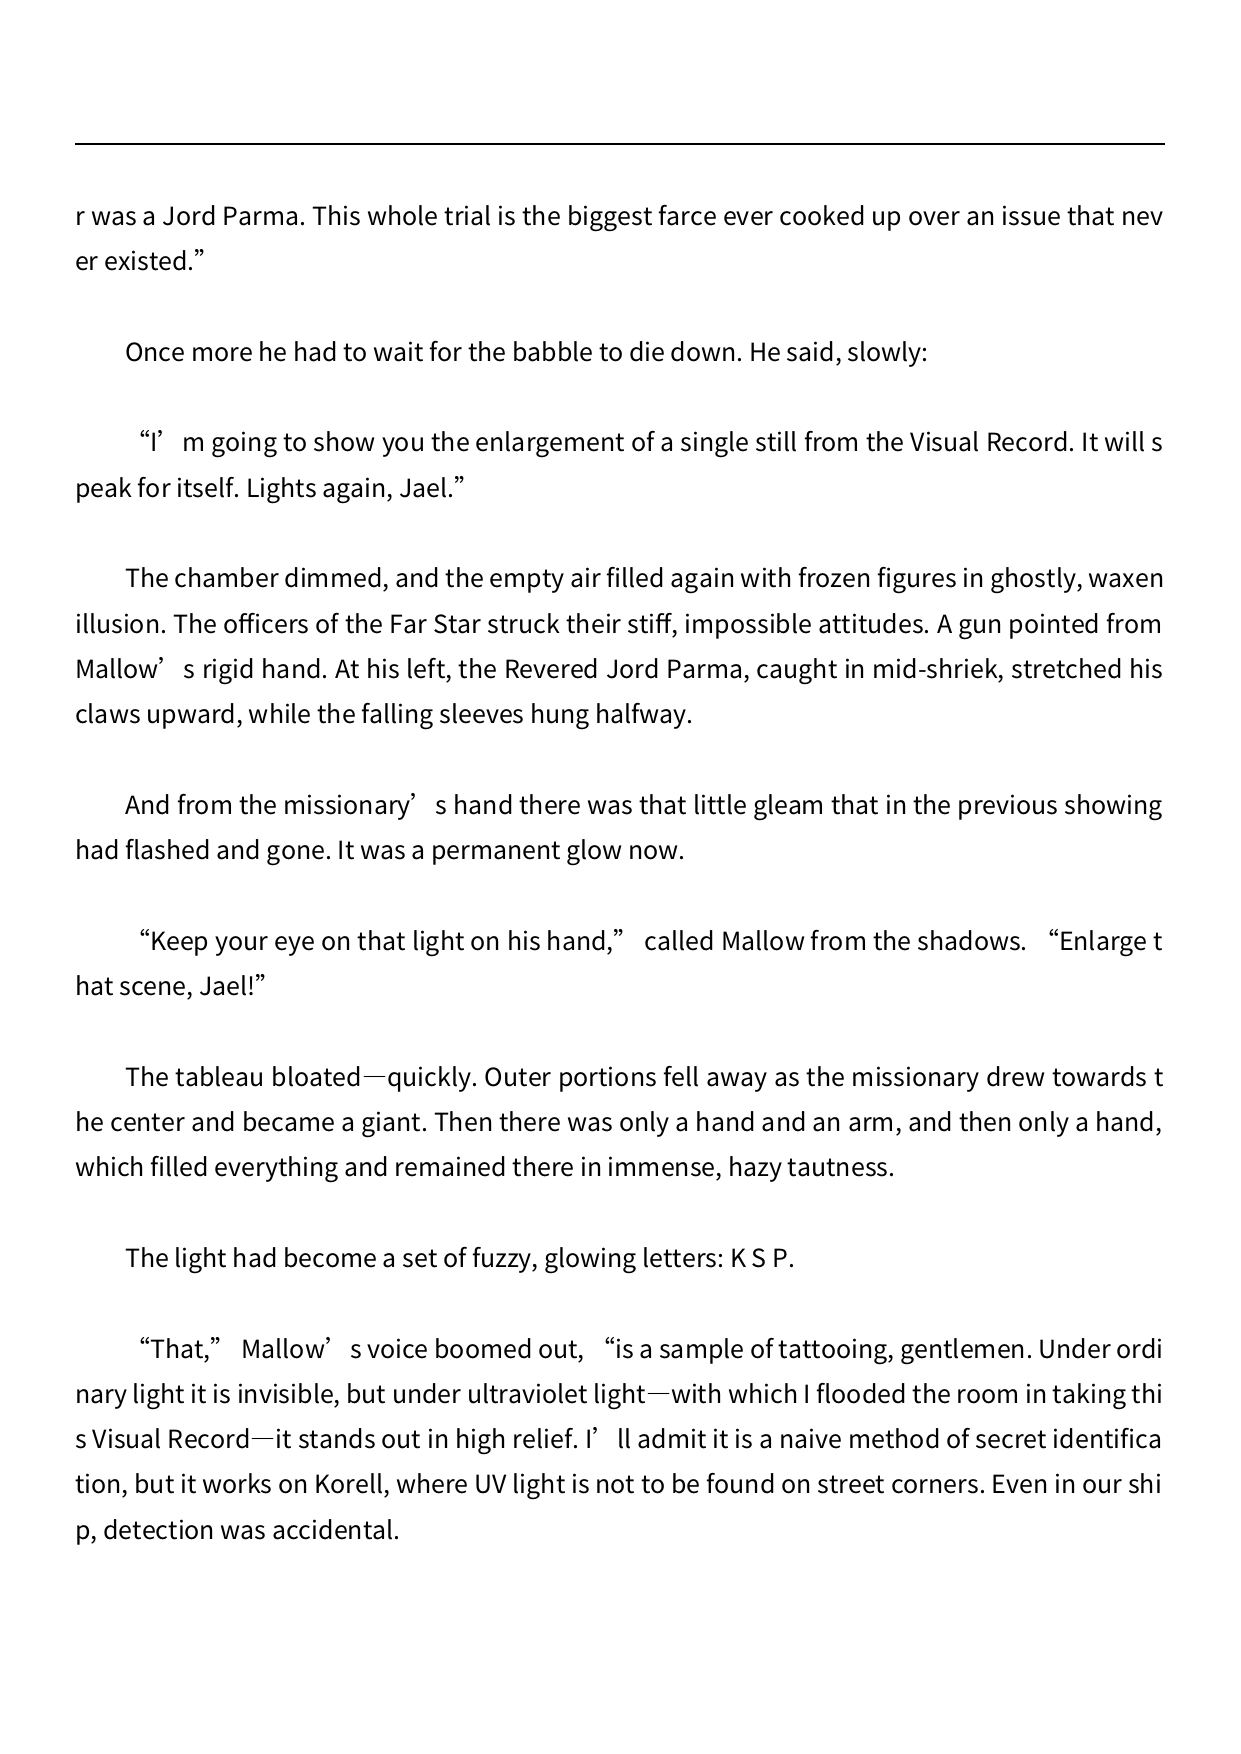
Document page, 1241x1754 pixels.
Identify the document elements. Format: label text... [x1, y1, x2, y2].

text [75, 192, 1165, 282]
text The tableau bloated—quickly. Outer portions fell away as the missionary drew towards the center and became a giant. Then there was only a hand and an arm, and then only a hand, which filled everything and remained there in immense, hazy tautness. [75, 1053, 1165, 1189]
text The light had become a set of fuzzy, glowing letters: K S P. [75, 1234, 1165, 1279]
text Once more he had to wait for the babble to die down. He said, slowly: [75, 328, 1165, 373]
text And from the missionary’s hand there was that little gleam that in the previous showing had flashed and gone. It was a permanent glow now. [75, 781, 1165, 871]
text The chamber dimmed, and the empty air filled again with frozen figures in ghostly, waxen illusion. The officers of the Far Star struck their stiff, impossible attitudes. A gun pointed from Mallow’s rigid hand. At his left, the Revered Jord Parma, caught in mid-shriek, stretched his claws upward, while the falling sleeves hung halfway. [75, 554, 1165, 736]
text “That,” Mallow’s voice boomed out, “is a sample of tattooing, gentlemen. Under ordinary light it is invisible, but under ultraviolet light—with which I flooded the room in taking this Visual Record—it stands out in high relief. I’ll admit it is a naive method of secret identification, but it works on Korell, where UV light is not to be found on street corners. Even in our ship, detection was accidental. [75, 1324, 1165, 1551]
text “Keep your eye on that light on his hand,” called Mallow from the shadows. “Enlarge that scene, Jael!” [75, 917, 1165, 1007]
text “I’m going to show you the enlargement of a single still from the Visual Record. It will speak for itself. Lights again, Jael.” [75, 418, 1165, 509]
